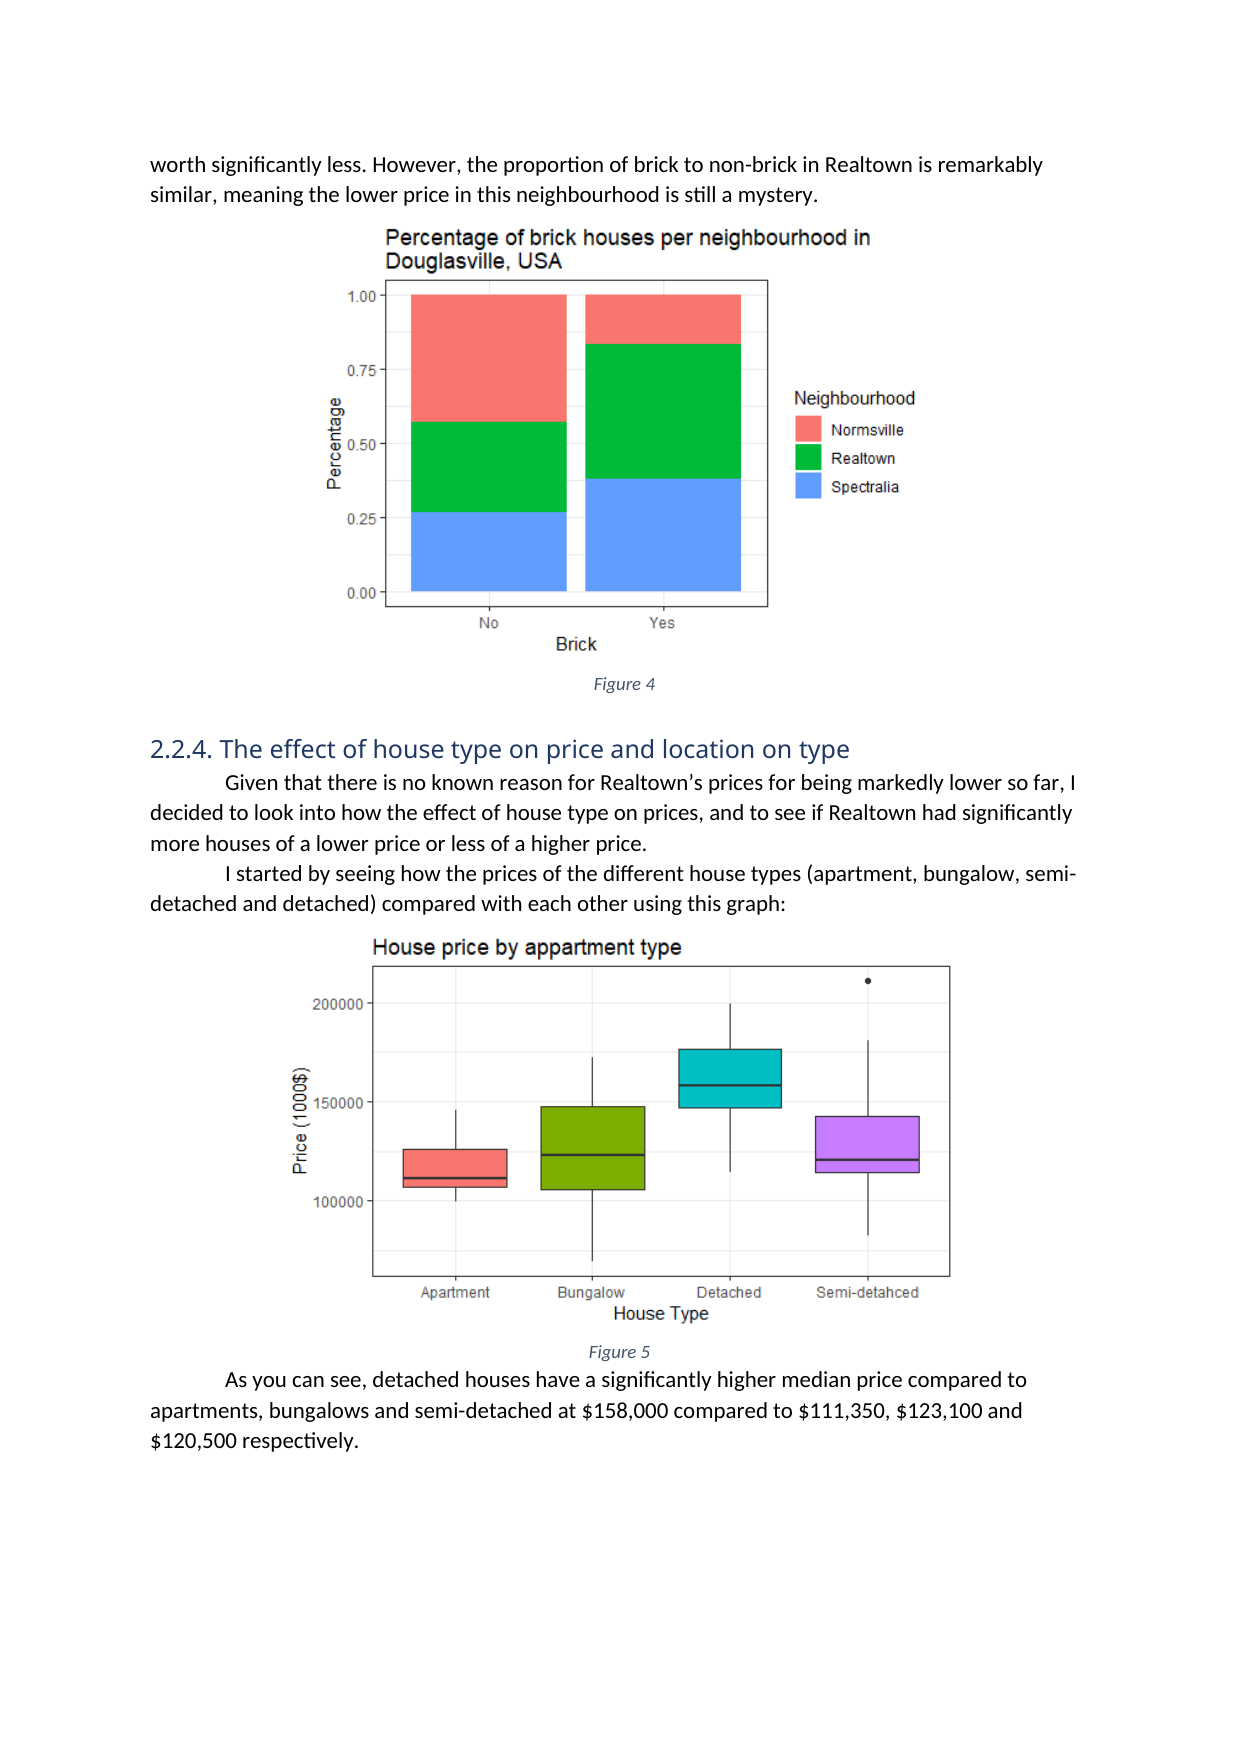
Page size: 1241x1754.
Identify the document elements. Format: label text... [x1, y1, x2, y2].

text I started by seeing how the prices of the different house types (apartment, bungalow, semi-detached and detached) compared with each other using this graph: [150, 859, 1090, 917]
subtitle 2.2.4. The effect of house type on price and location on type [150, 732, 1090, 766]
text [150, 150, 1090, 208]
text Given that there is no known reason for Realtown’s prices for being markedly lower so far, I decided to look into how the effect of house type on prices, and to see if Realtown had significantly more houses of a lower price or less of a higher price. [150, 768, 1090, 857]
picture [282, 928, 958, 1332]
picture [316, 218, 934, 663]
